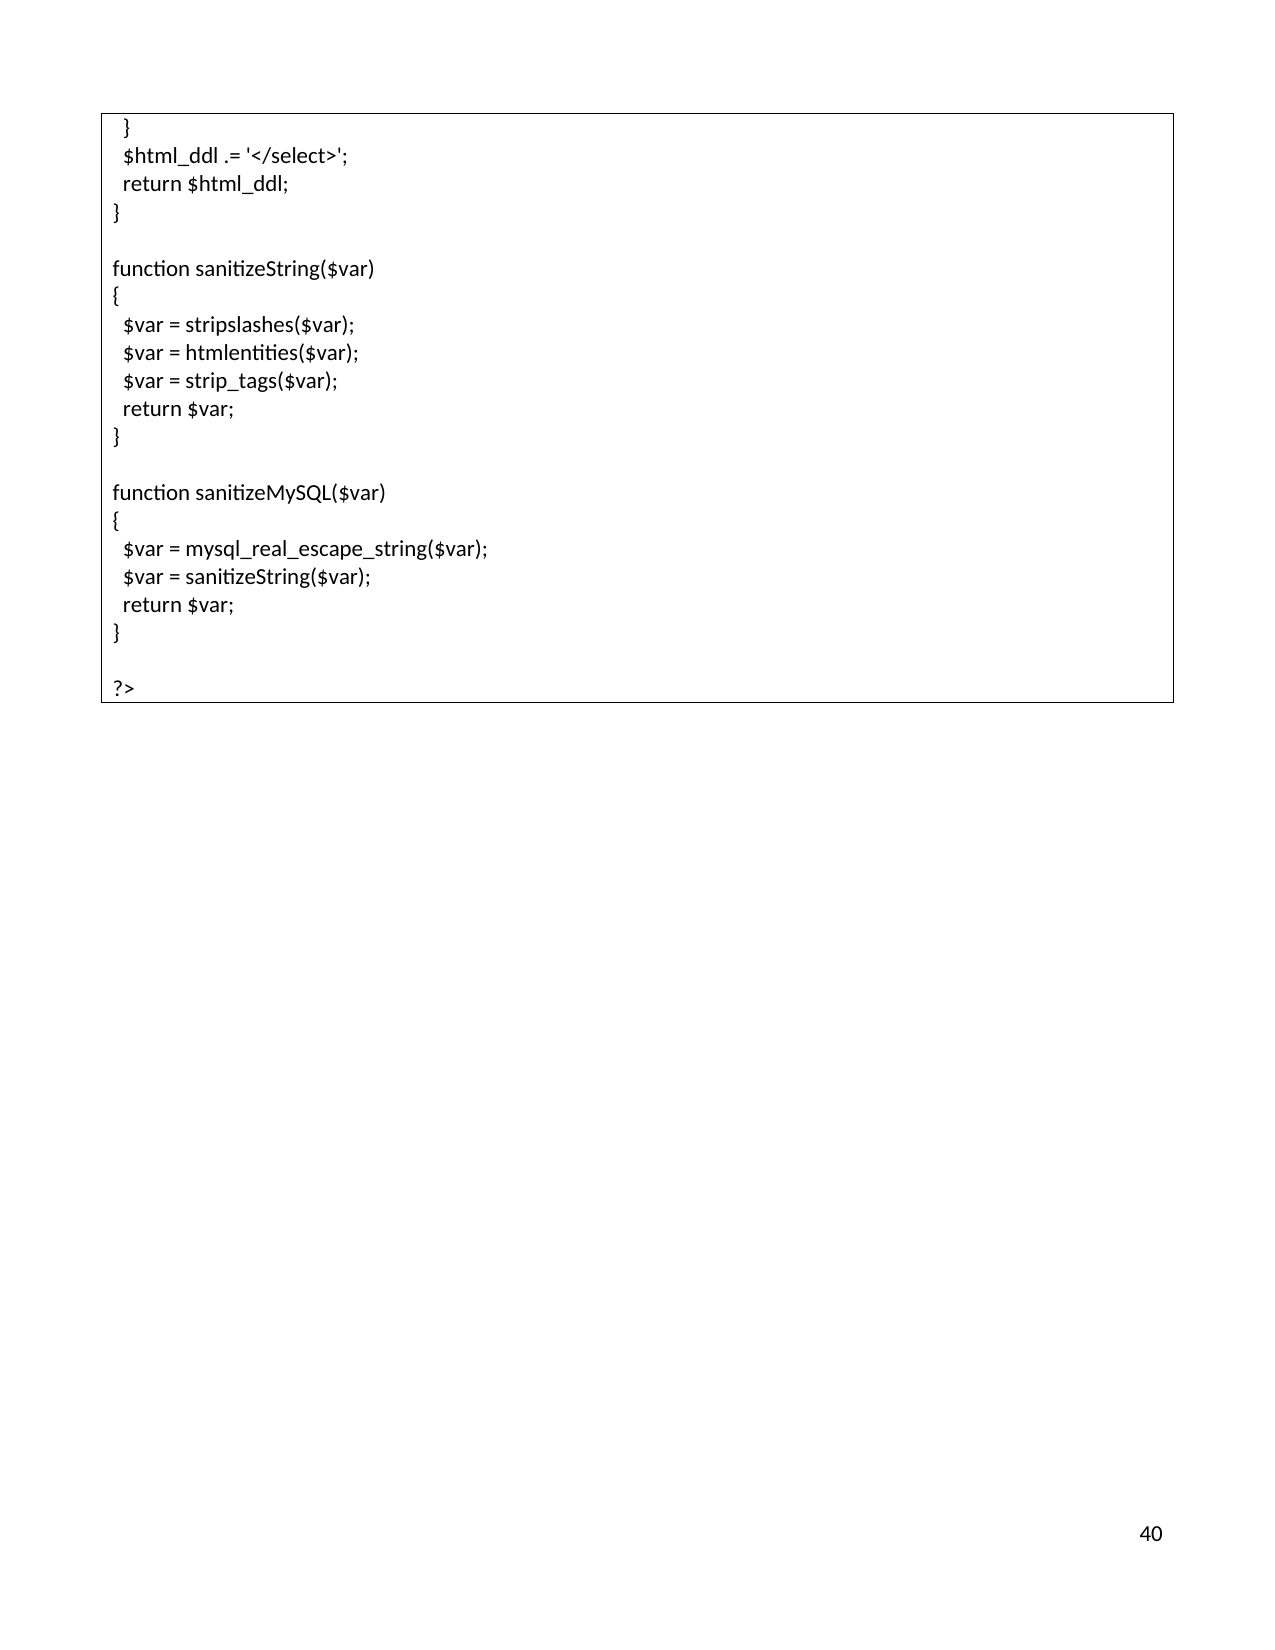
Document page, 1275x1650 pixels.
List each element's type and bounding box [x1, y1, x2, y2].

table_header [102, 114, 1173, 702]
